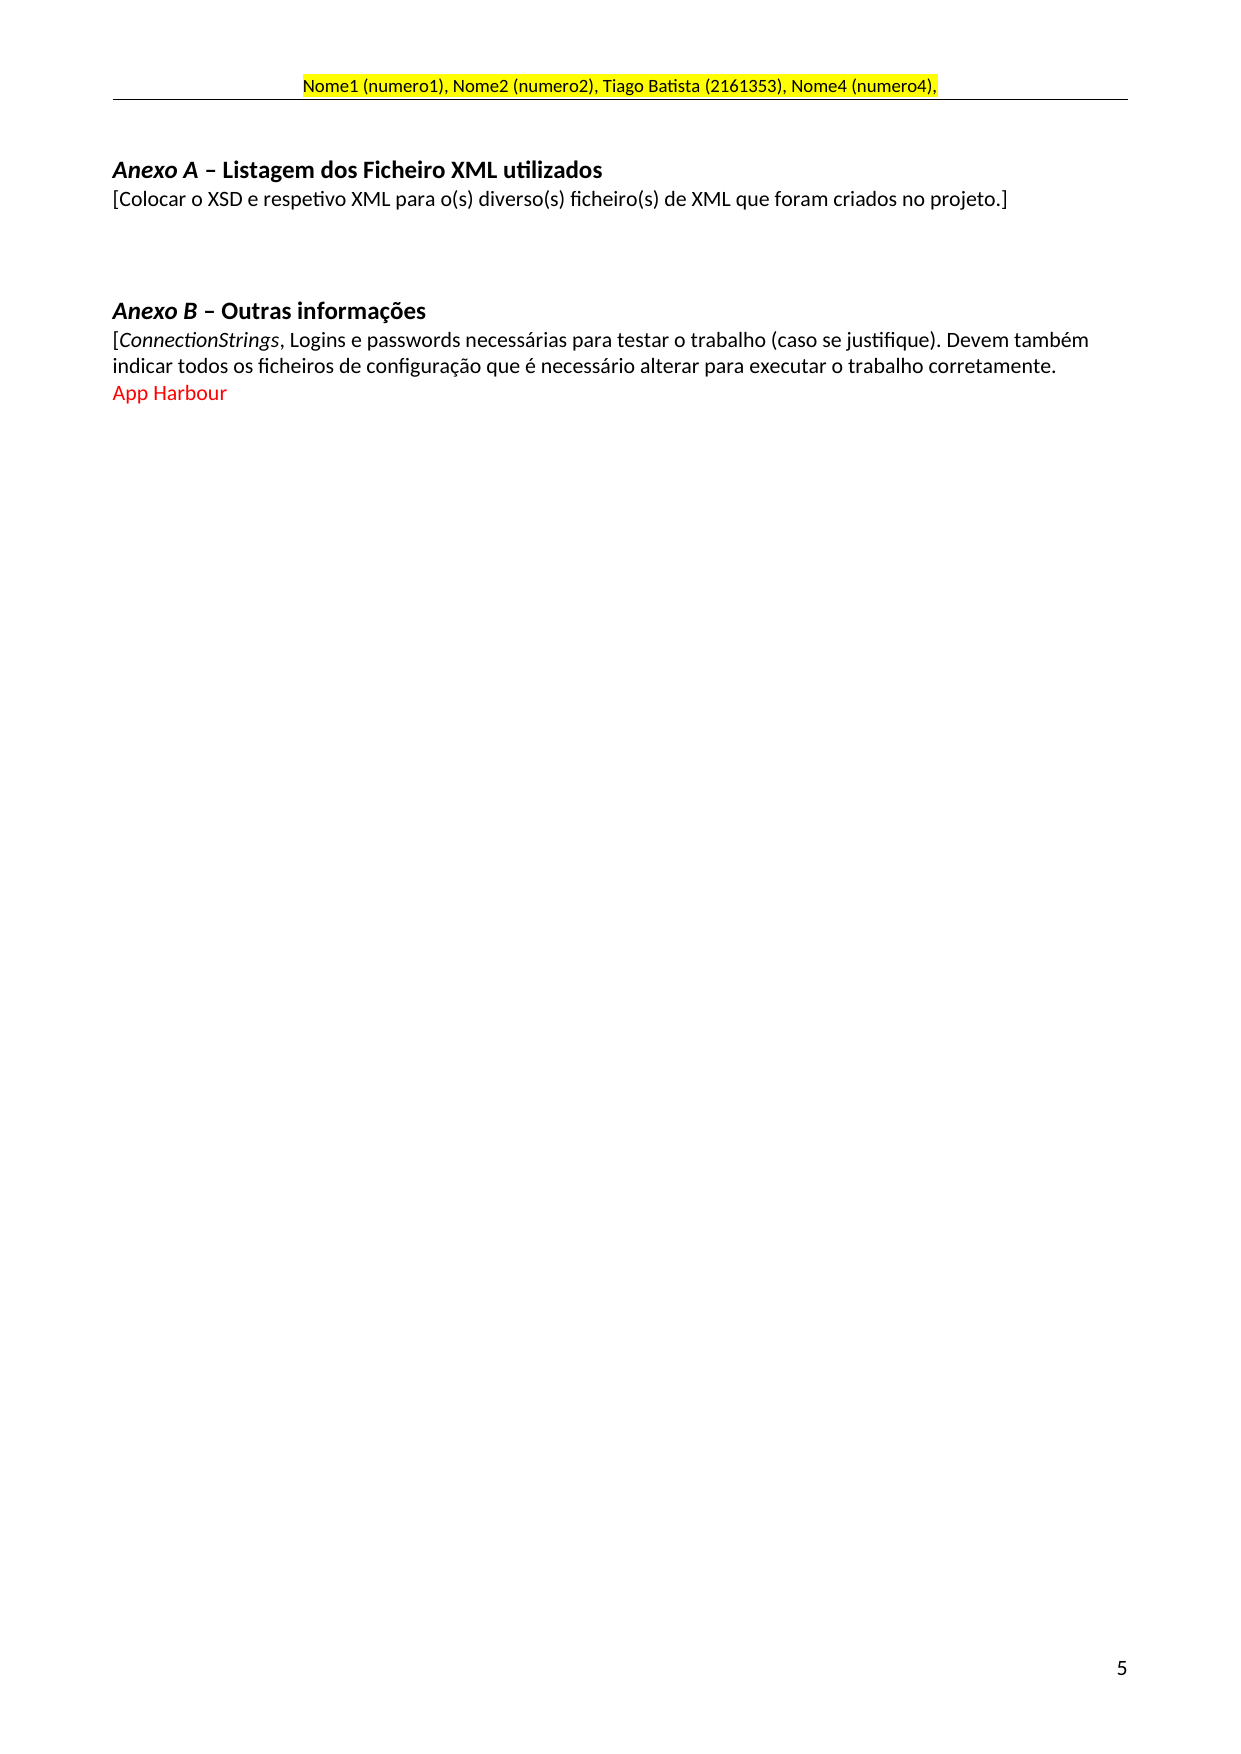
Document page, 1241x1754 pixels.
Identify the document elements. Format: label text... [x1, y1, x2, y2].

text [ConnectionStrings, Logins e passwords necessárias para testar o trabalho (caso se justifique). Devem também indicar todos os ficheiros de configuração que é necessário alterar para executar o trabalho corretamente. [112, 326, 1128, 379]
text App Harbour [112, 379, 1128, 406]
subtitle Anexo A – Listagem dos Ficheiro XML utilizados [112, 154, 1128, 185]
subtitle Anexo B – Outras informações [112, 296, 1128, 326]
text [Colocar o XSD e respetivo XML para o(s) diverso(s) ficheiro(s) de XML que foram criados no projeto.] [112, 185, 1128, 211]
